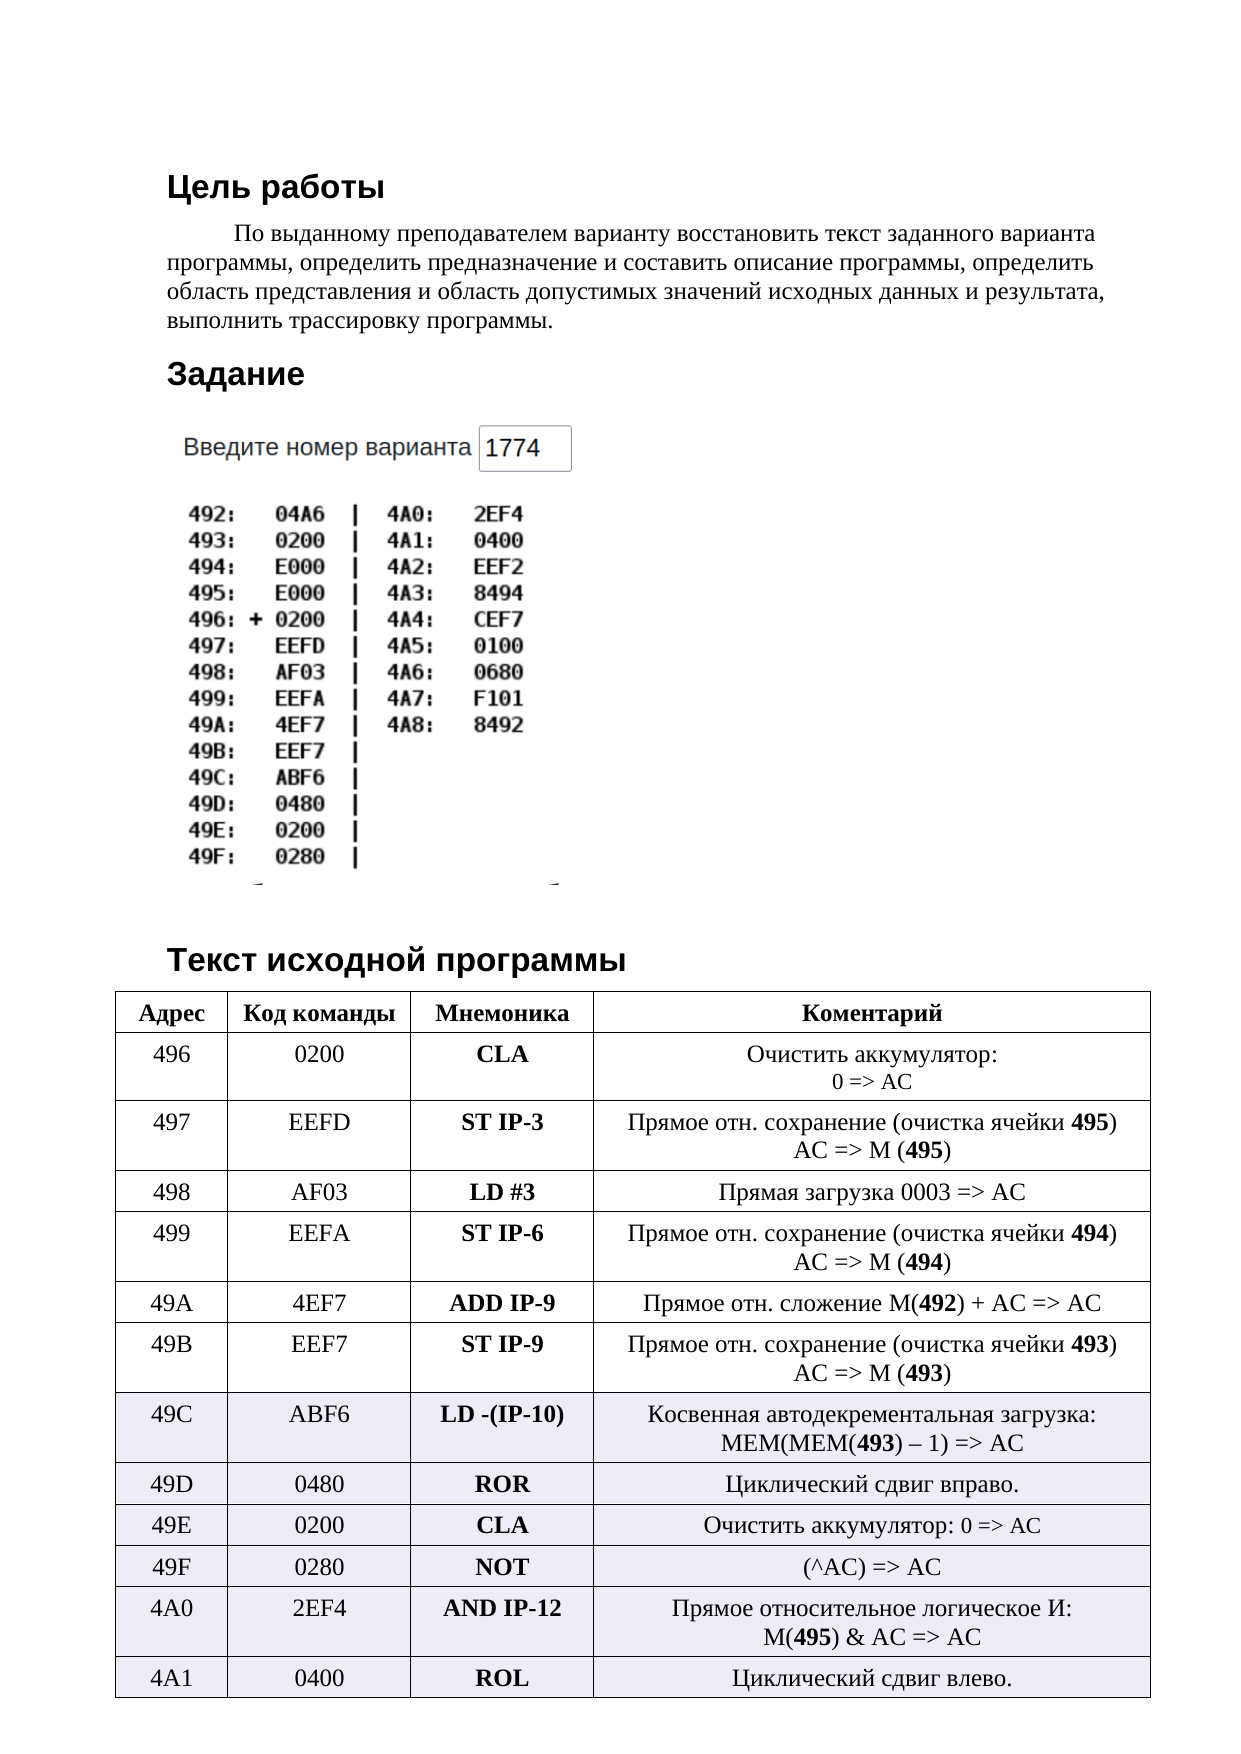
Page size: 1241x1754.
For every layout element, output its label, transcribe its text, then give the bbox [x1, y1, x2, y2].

table_cell AND IP-12 [411, 1587, 593, 1656]
table_cell EEFD [228, 1101, 410, 1170]
table_cell ROR [411, 1463, 593, 1503]
table_cell Косвенная автодекрементальная загрузка: MEM(MEM(493) – 1) => AC [594, 1393, 1150, 1462]
table_header Адрес [116, 992, 227, 1032]
table_cell (^AC) => AC [594, 1546, 1150, 1586]
table_cell 4A1 [116, 1657, 227, 1697]
table_cell AF03 [228, 1171, 410, 1211]
table_cell 496 [116, 1033, 227, 1100]
table_cell 49A [116, 1282, 227, 1322]
picture [181, 413, 573, 885]
table_cell ADD IP-9 [411, 1282, 593, 1322]
table_cell 4EF7 [228, 1282, 410, 1322]
table_cell LD #3 [411, 1171, 593, 1211]
table_cell CLA [411, 1033, 593, 1100]
table_cell 49E [116, 1505, 227, 1545]
table_cell Прямое относительное логическое И: M(495) & AC => AC [594, 1587, 1150, 1656]
table_cell Прямое отн. сохранение (очистка ячейки 494) AC => M (494) [594, 1212, 1150, 1281]
table_cell 0200 [228, 1505, 410, 1545]
table_cell 49C [116, 1393, 227, 1462]
table_cell 49B [116, 1323, 227, 1392]
table_cell 49F [116, 1546, 227, 1586]
subtitle Цель работы [167, 168, 1157, 206]
table_cell CLA [411, 1505, 593, 1545]
table_cell Очистить аккумулятор: 0 => AC [594, 1033, 1150, 1100]
table_cell EEF7 [228, 1323, 410, 1392]
table_cell Циклический сдвиг влево. [594, 1657, 1150, 1697]
table_cell 2EF4 [228, 1587, 410, 1656]
table_cell Очистить аккумулятор: 0 => AC [594, 1505, 1150, 1545]
table_cell 4A0 [116, 1587, 227, 1656]
subtitle Текст исходной программы [167, 940, 1157, 978]
table_cell Прямое отн. сложение M(492) + AC => AC [594, 1282, 1150, 1322]
table_cell 0200 [228, 1033, 410, 1100]
table_cell ROL [411, 1657, 593, 1697]
text По выданному преподавателем варианту восстановить текст заданного варианта программы, определить предназначение и составить описание программы, определить область представления и область допустимых значений исходных данных и результата, выполнить трассировку программы. [167, 218, 1157, 333]
table_header Код команды [228, 992, 410, 1032]
table_cell Прямое отн. сохранение (очистка ячейки 495) AC => M (495) [594, 1101, 1150, 1170]
table_cell Циклический сдвиг вправо. [594, 1463, 1150, 1503]
table_cell 0280 [228, 1546, 410, 1586]
table_cell 497 [116, 1101, 227, 1170]
table_cell 499 [116, 1212, 227, 1281]
table_header Коментарий [594, 992, 1150, 1032]
table_cell LD -(IP-10) [411, 1393, 593, 1462]
table_cell Прямая загрузка 0003 => AC [594, 1171, 1150, 1211]
table_cell NOT [411, 1546, 593, 1586]
table_cell ST IP-3 [411, 1101, 593, 1170]
table_cell EEFA [228, 1212, 410, 1281]
table_cell 498 [116, 1171, 227, 1211]
table_cell ST IP-6 [411, 1212, 593, 1281]
table_cell ST IP-9 [411, 1323, 593, 1392]
table_cell 0480 [228, 1463, 410, 1503]
table_cell Прямое отн. сохранение (очистка ячейки 493) AC => M (493) [594, 1323, 1150, 1392]
table_cell 49D [116, 1463, 227, 1503]
table_cell 0400 [228, 1657, 410, 1697]
subtitle Задание [167, 354, 1157, 393]
table_header Мнемоника [411, 992, 593, 1032]
table_cell ABF6 [228, 1393, 410, 1462]
